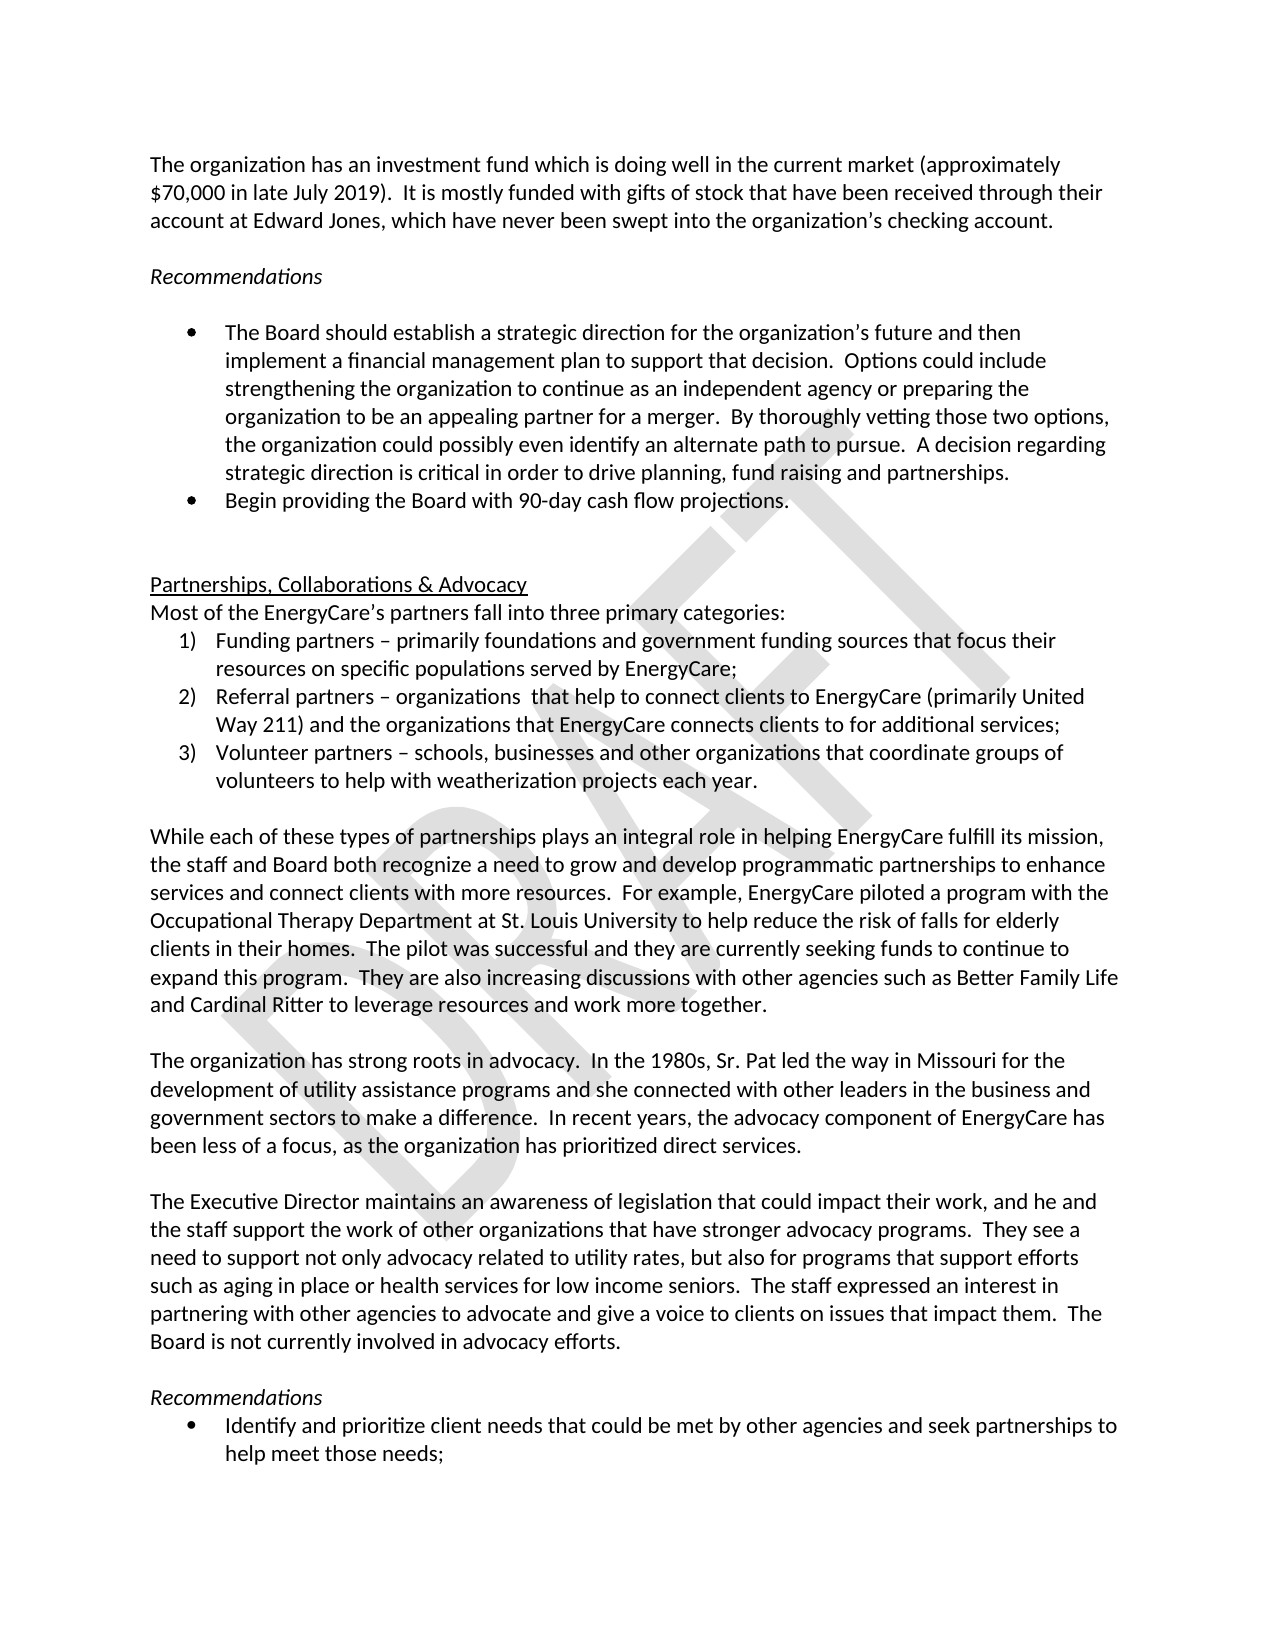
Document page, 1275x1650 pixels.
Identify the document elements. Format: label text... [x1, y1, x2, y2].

text Most of the EnergyCare’s partners fall into three primary categories: [150, 598, 1125, 626]
text The organization has strong roots in advocacy. In the 1980s, Sr. Pat led the way in Missouri for the development of utility assistance programs and she connected with other leaders in the business and government sectors to make a difference. In recent years, the advocacy component of EnergyCare has been less of a focus, as the organization has prioritized direct services. [150, 1047, 1125, 1159]
text Recommendations [150, 1383, 1125, 1411]
text Recommendations [150, 262, 1125, 290]
list The Board should establish a strategic direction for the organization’s future and then implement a financial management plan to support that decision. Options could include strengthening the organization to continue as an independent agency or preparing the organization to be an appealing partner for a merger. By thoroughly vetting those two options, the organization could possibly even identify an alternate path to pursue. A decision regarding strategic direction is critical in order to drive planning, fund raising and partnerships. [187, 318, 1125, 486]
text The organization has an investment fund which is doing well in the current market (approximately $70,000 in late July 2019). It is mostly funded with gifts of stock that have been received through their account at Edward Jones, which have never been swept into the organization’s checking account. [150, 150, 1125, 234]
list Begin providing the Board with 90-day cash flow projections. [187, 486, 1125, 514]
list Identify and prioritize client needs that could be met by other agencies and seek partnerships to help meet those needs; [187, 1411, 1125, 1467]
text While each of these types of partnerships plays an integral role in helping EnergyCare fulfill its mission, the staff and Board both recognize a need to grow and develop programmatic partnerships to enhance services and connect clients with more resources. For example, EnergyCare piloted a program with the Occupational Therapy Department at St. Louis University to help reduce the risk of falls for elderly clients in their homes. The pilot was successful and they are currently seeking funds to continue to expand this program. They are also increasing discussions with other agencies such as Better Family Life and Cardinal Ritter to leverage resources and work more together. [150, 822, 1125, 1019]
text The Executive Director maintains an awareness of legislation that could impact their work, and he and the staff support the work of other organizations that have stronger advocacy programs. They see a need to support not only advocacy related to utility rates, but also for programs that support efforts such as aging in place or health services for low income seniors. The staff expressed an interest in partnering with other agencies to advocate and give a voice to clients on issues that impact them. The Board is not currently involved in advocacy efforts. [150, 1187, 1125, 1355]
list Referral partners – organizations that help to connect clients to EnergyCare (primarily United Way 211) and the organizations that EnergyCare connects clients to for additional services; [178, 682, 1125, 738]
list Funding partners – primarily foundations and government funding sources that focus their resources on specific populations served by EnergyCare; [178, 626, 1125, 682]
list Volunteer partners – schools, businesses and other organizations that coordinate groups of volunteers to help with weatherization projects each year. [178, 738, 1125, 794]
text Partnerships, Collaborations & Advocacy [150, 570, 1125, 598]
